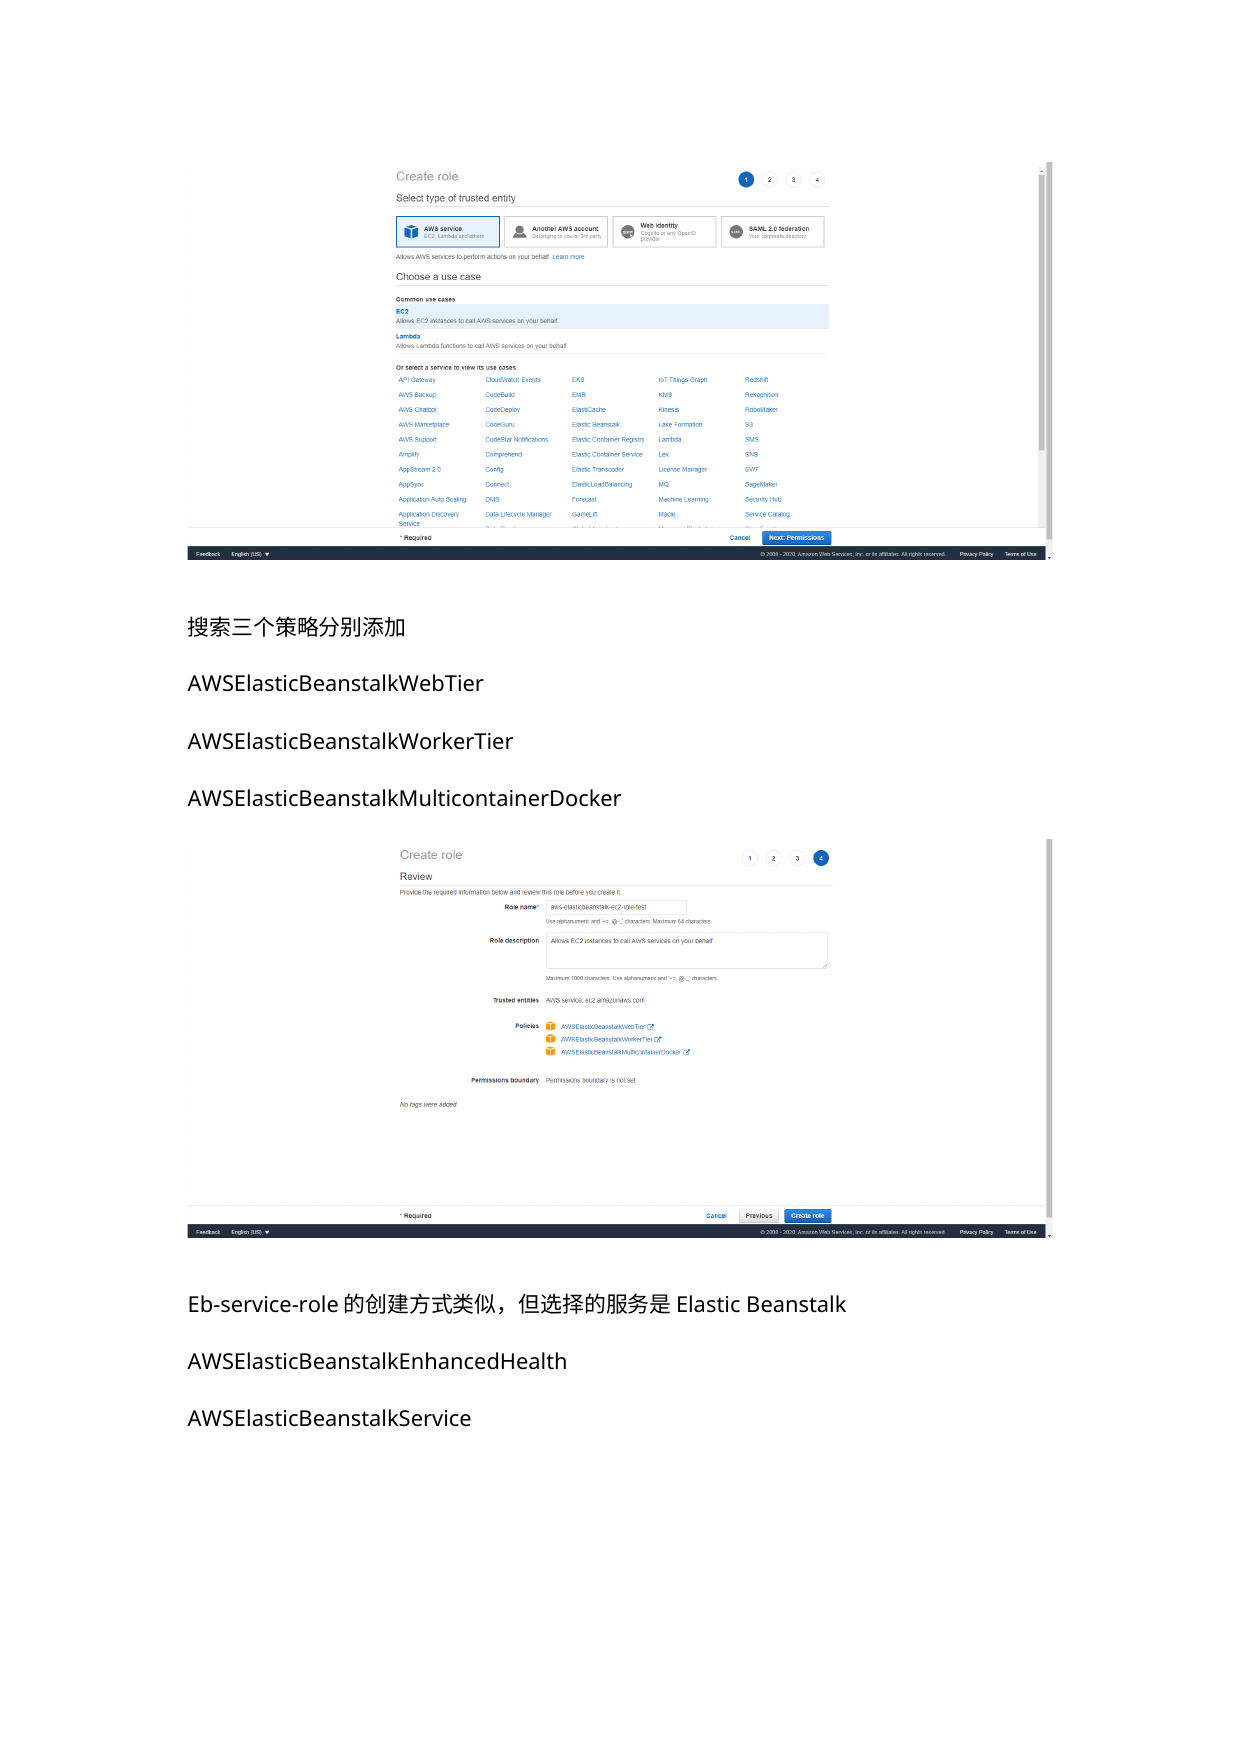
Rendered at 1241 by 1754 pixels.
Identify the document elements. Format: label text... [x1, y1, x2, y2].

picture [187, 839, 1053, 1238]
text AWSElasticBeanstalkMulticontainerDocker [187, 782, 1053, 814]
text AWSElasticBeanstalkWorkerTier [187, 724, 1053, 757]
text AWSElasticBeanstalkEnhancedHealth [187, 1344, 1053, 1377]
text AWSElasticBeanstalkWebTier [187, 667, 1053, 699]
text 搜索三个策略分别添加 [187, 609, 1053, 642]
text Eb-service-role的创建方式类似，但选择的服务是Elastic Beanstalk [187, 1287, 1053, 1319]
text AWSElasticBeanstalkService [187, 1402, 1053, 1434]
picture [187, 162, 1053, 560]
